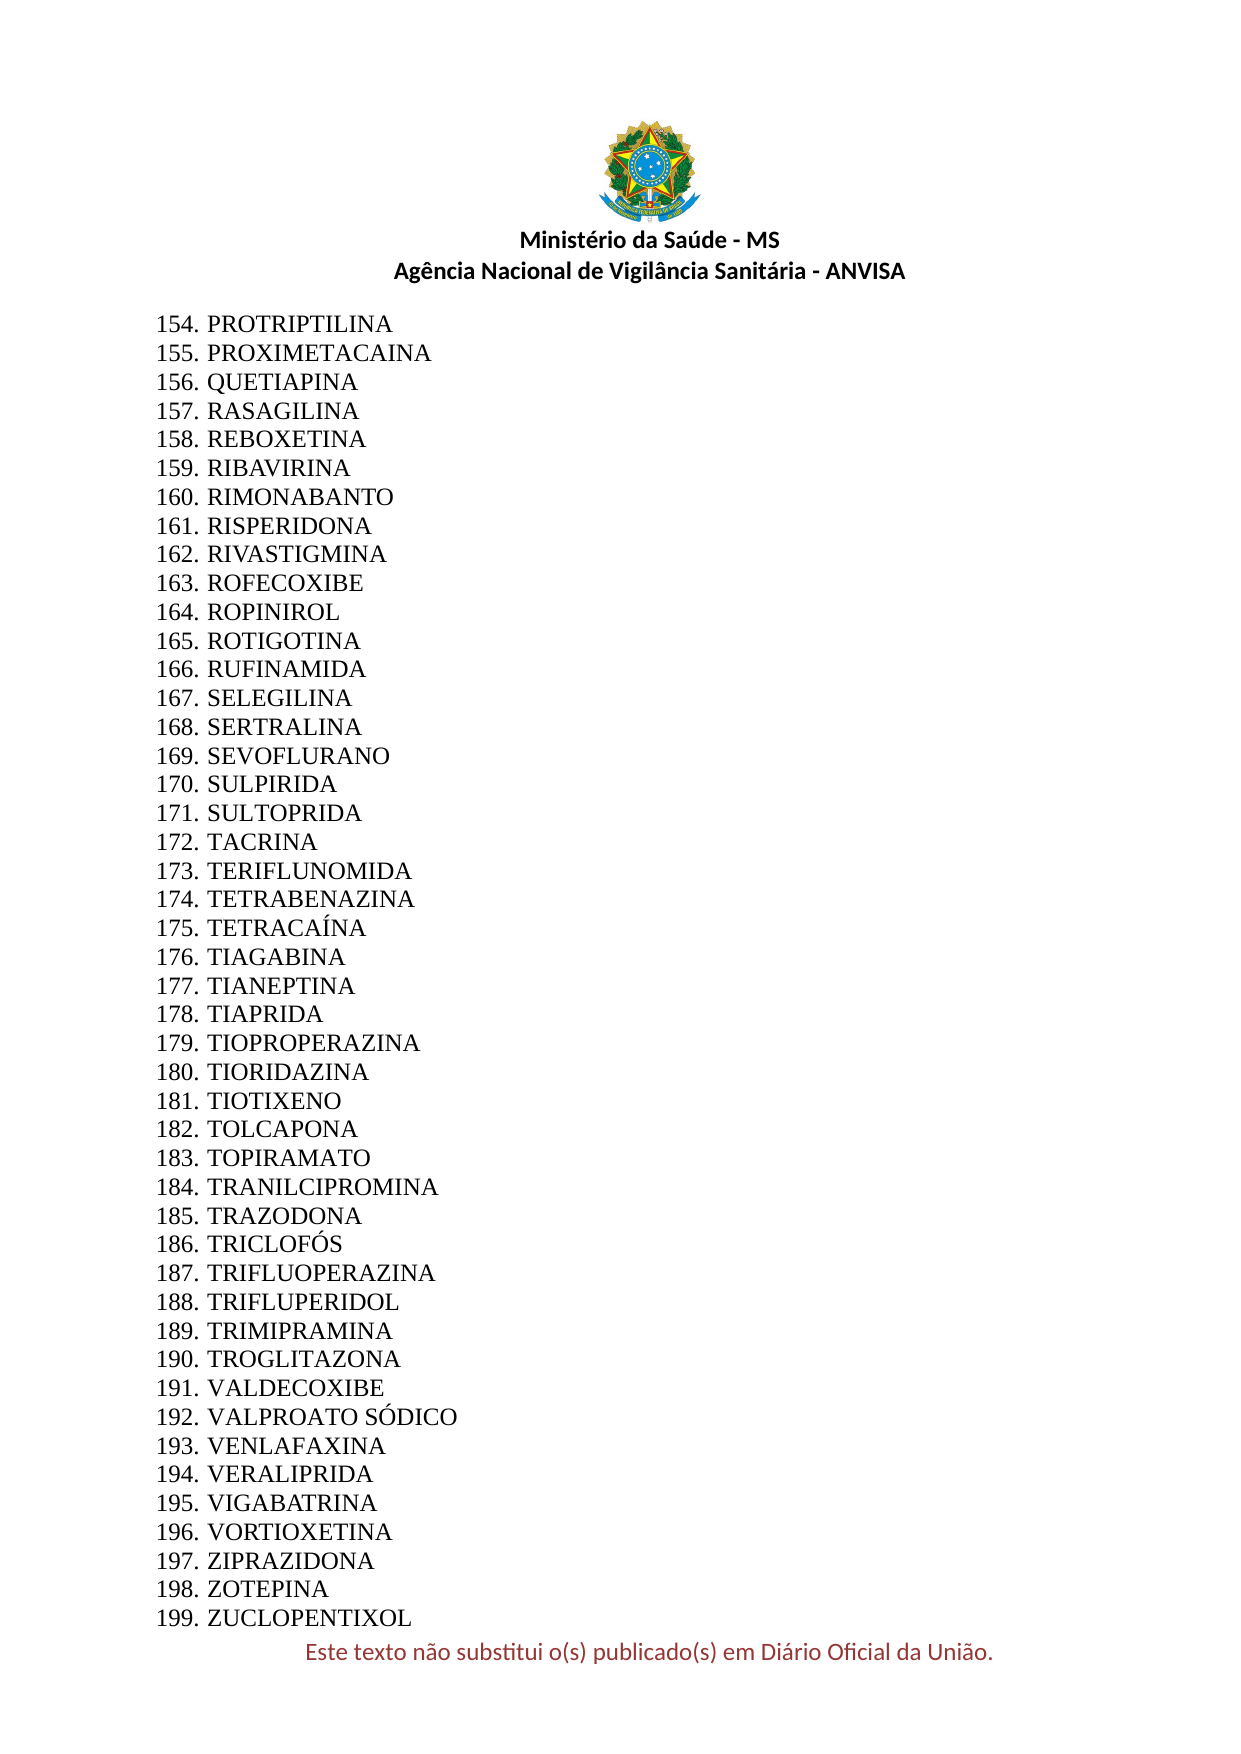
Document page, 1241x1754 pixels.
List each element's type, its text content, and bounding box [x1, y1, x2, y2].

list ROFECOXIBE [156, 568, 1181, 597]
list TIOPROPERAZINA [156, 1028, 1181, 1057]
list VENLAFAXINA [156, 1431, 1181, 1459]
list RISPERIDONA [156, 511, 1181, 539]
list TRAZODONA [156, 1201, 1181, 1229]
list RIMONABANTO [156, 482, 1181, 511]
list TRANILCIPROMINA [156, 1172, 1181, 1201]
list REBOXETINA [156, 424, 1181, 453]
list TIANEPTINA [156, 971, 1181, 999]
list ROPINIROL [156, 597, 1181, 626]
list ZOTEPINA [156, 1574, 1181, 1603]
list TROGLITAZONA [156, 1344, 1181, 1373]
list RIVASTIGMINA [156, 539, 1181, 568]
list TIAGABINA [156, 942, 1181, 971]
list TETRABENAZINA [156, 884, 1181, 913]
list VALPROATO SÓDICO [156, 1402, 1181, 1431]
list SELEGILINA [156, 683, 1181, 712]
list TIORIDAZINA [156, 1057, 1181, 1086]
list PROXIMETACAINA [156, 338, 1181, 367]
list ZUCLOPENTIXOL [156, 1603, 1181, 1632]
list TACRINA [156, 827, 1181, 856]
list SERTRALINA [156, 712, 1181, 741]
list RUFINAMIDA [156, 654, 1181, 683]
list VORTIOXETINA [156, 1517, 1181, 1546]
list ZIPRAZIDONA [156, 1546, 1181, 1574]
list TRICLOFÓS [156, 1229, 1181, 1258]
list SULTOPRIDA [156, 798, 1181, 827]
list VERALIPRIDA [156, 1459, 1181, 1488]
picture [595, 118, 704, 225]
list VIGABATRINA [156, 1488, 1181, 1517]
list TRIFLUOPERAZINA [156, 1258, 1181, 1287]
list SEVOFLURANO [156, 741, 1181, 769]
list RIBAVIRINA [156, 453, 1181, 482]
list VALDECOXIBE [156, 1373, 1181, 1402]
list PROTRIPTILINA [156, 309, 1181, 338]
list ROTIGOTINA [156, 626, 1181, 654]
list QUETIAPINA [156, 367, 1181, 396]
list TRIFLUPERIDOL [156, 1287, 1181, 1316]
list TETRACAÍNA [156, 913, 1181, 942]
list RASAGILINA [156, 396, 1181, 424]
list TRIMIPRAMINA [156, 1316, 1181, 1344]
list TIOTIXENO [156, 1086, 1181, 1114]
list TOPIRAMATO [156, 1143, 1181, 1172]
list SULPIRIDA [156, 769, 1181, 798]
list TOLCAPONA [156, 1114, 1181, 1143]
list TERIFLUNOMIDA [156, 856, 1181, 884]
list TIAPRIDA [156, 999, 1181, 1028]
